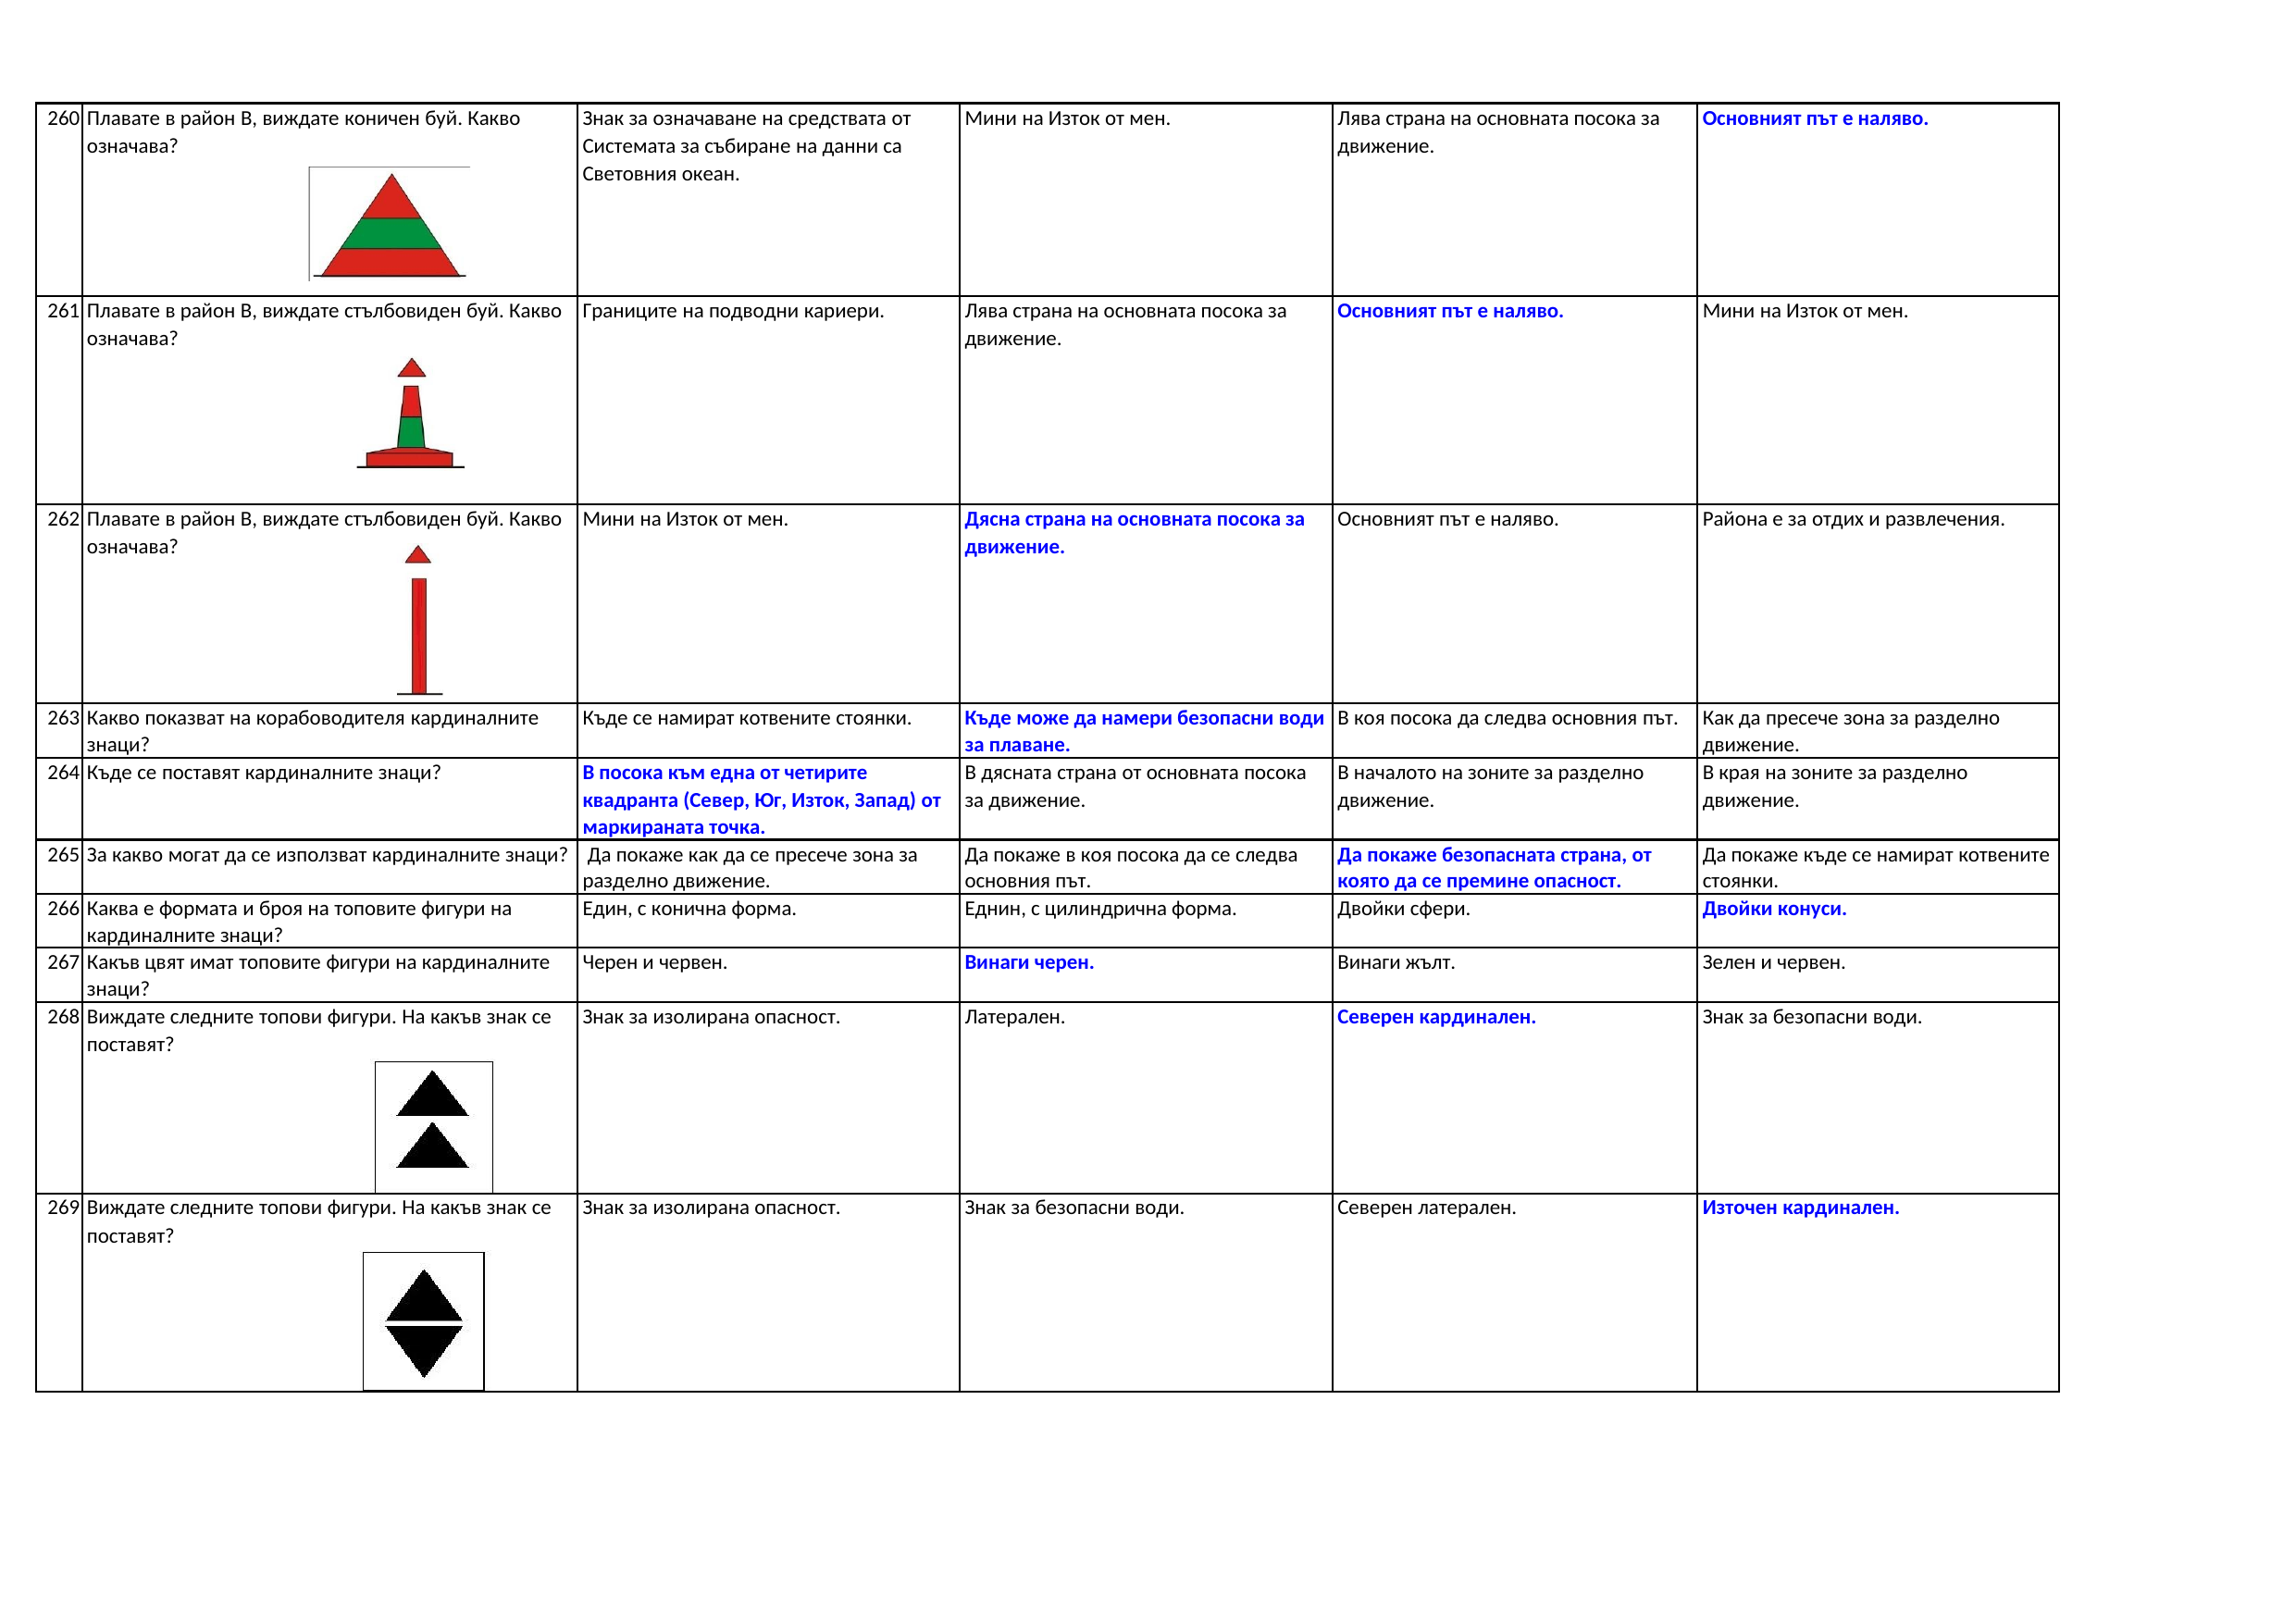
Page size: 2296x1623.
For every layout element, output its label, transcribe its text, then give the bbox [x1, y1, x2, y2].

table_cell Как да пресече зона за разделно движение. [1698, 704, 2058, 757]
table_cell Северен кардинален. [1334, 1003, 1696, 1192]
table_cell 269 [37, 1195, 81, 1391]
table_cell Двойки сфери. [1334, 895, 1696, 947]
table_cell Еднин, с цилиндрична форма. [961, 895, 1332, 947]
table_cell Знак за изолирана опасност. [578, 1003, 959, 1192]
table_cell Виждате следните топови фигури. На какъв знак се поставят? [83, 1003, 577, 1192]
table_cell Къде се поставят кардиналните знаци? [83, 759, 577, 838]
table_cell Знак за безопасни води. [1698, 1003, 2058, 1192]
table_cell 266 [37, 895, 81, 947]
table_cell 263 [37, 704, 81, 757]
table_cell Района е за отдих и развлечения. [1698, 505, 2058, 702]
table_cell Границите на подводни кариери. [578, 297, 959, 503]
table_header Мини на Изток от мен. [961, 105, 1332, 294]
table_cell Къде може да намери безопасни води за плаване. [961, 704, 1332, 757]
table_header Лява страна на основната посока за движение. [1334, 105, 1696, 294]
table_cell Каква е формата и броя на топовите фигури на кардиналните знаци? [83, 895, 577, 947]
table_cell 267 [37, 948, 81, 1001]
table_cell Какъв цвят имат топовите фигури на кардиналните знаци? [83, 948, 577, 1001]
table_cell 264 [37, 759, 81, 838]
table_cell Мини на Изток от мен. [578, 505, 959, 702]
table_header Основният път е наляво. [1698, 105, 2058, 294]
table_cell 268 [37, 1003, 81, 1192]
table_cell Винаги жълт. [1334, 948, 1696, 1001]
table_cell Винаги черен. [961, 948, 1332, 1001]
table_cell Латерален. [961, 1003, 1332, 1192]
table_cell Двойки конуси. [1698, 895, 2058, 947]
table_cell В посока към една от четирите квадранта (Север, Юг, Изток, Запад) от маркираната точка. [578, 759, 959, 838]
table_cell В дясната страна от основната посока за движение. [961, 759, 1332, 838]
table_cell Източен кардинален. [1698, 1195, 2058, 1391]
table_cell Зелен и червен. [1698, 948, 2058, 1001]
table_cell Черен и червен. [578, 948, 959, 1001]
table_header Знак за означаване на средствата от Системата за събиране на данни са Световния океан. [578, 105, 959, 294]
table_cell В коя посока да следва основния път. [1334, 704, 1696, 757]
table_cell Да покаже къде се намират котвените стоянки. [1698, 841, 2058, 893]
table_cell Мини на Изток от мен. [1698, 297, 2058, 503]
table_cell Къде се намират котвените стоянки. [578, 704, 959, 757]
table_header 260 [37, 105, 81, 294]
table_cell 261 [37, 297, 81, 503]
table_header Плавате в район B, виждате коничен буй. Какво означава? [83, 105, 577, 294]
table_cell Виждате следните топови фигури. На какъв знак се поставят? [83, 1195, 577, 1391]
table_cell Лява страна на основната посока за движение. [961, 297, 1332, 503]
table_cell В края на зоните за разделно движение. [1698, 759, 2058, 838]
table_cell Да покаже безопасната страна, от която да се премине опасност. [1334, 841, 1696, 893]
table_cell 265 [37, 841, 81, 893]
table_cell Знак за безопасни води. [961, 1195, 1332, 1391]
table_cell Да покаже как да се пресече зона за разделно движение. [578, 841, 959, 893]
table_cell Северен латерален. [1334, 1195, 1696, 1391]
picture [308, 167, 471, 281]
picture [356, 356, 465, 471]
table_cell Какво показват на корабоводителя кардиналните знаци? [83, 704, 577, 757]
table_cell Основният път е наляво. [1334, 505, 1696, 702]
table_cell Да покаже в коя посока да се следва основния път. [961, 841, 1332, 893]
table_cell Основният път е наляво. [1334, 297, 1696, 503]
table_cell Един, с конична форма. [578, 895, 959, 947]
table_cell Плавате в район B, виждате стълбовиден буй. Какво означава? [83, 505, 577, 702]
table_cell Плавате в район B, виждате стълбовиден буй. Какво означава? [83, 297, 577, 503]
table_cell За какво могат да се използват кардиналните знаци? [83, 841, 577, 893]
table_cell 262 [37, 505, 81, 702]
table_cell Дясна страна на основната посока за движение. [961, 505, 1332, 702]
table_cell Знак за изолирана опасност. [578, 1195, 959, 1391]
table_cell В началото на зоните за разделно движение. [1334, 759, 1696, 838]
